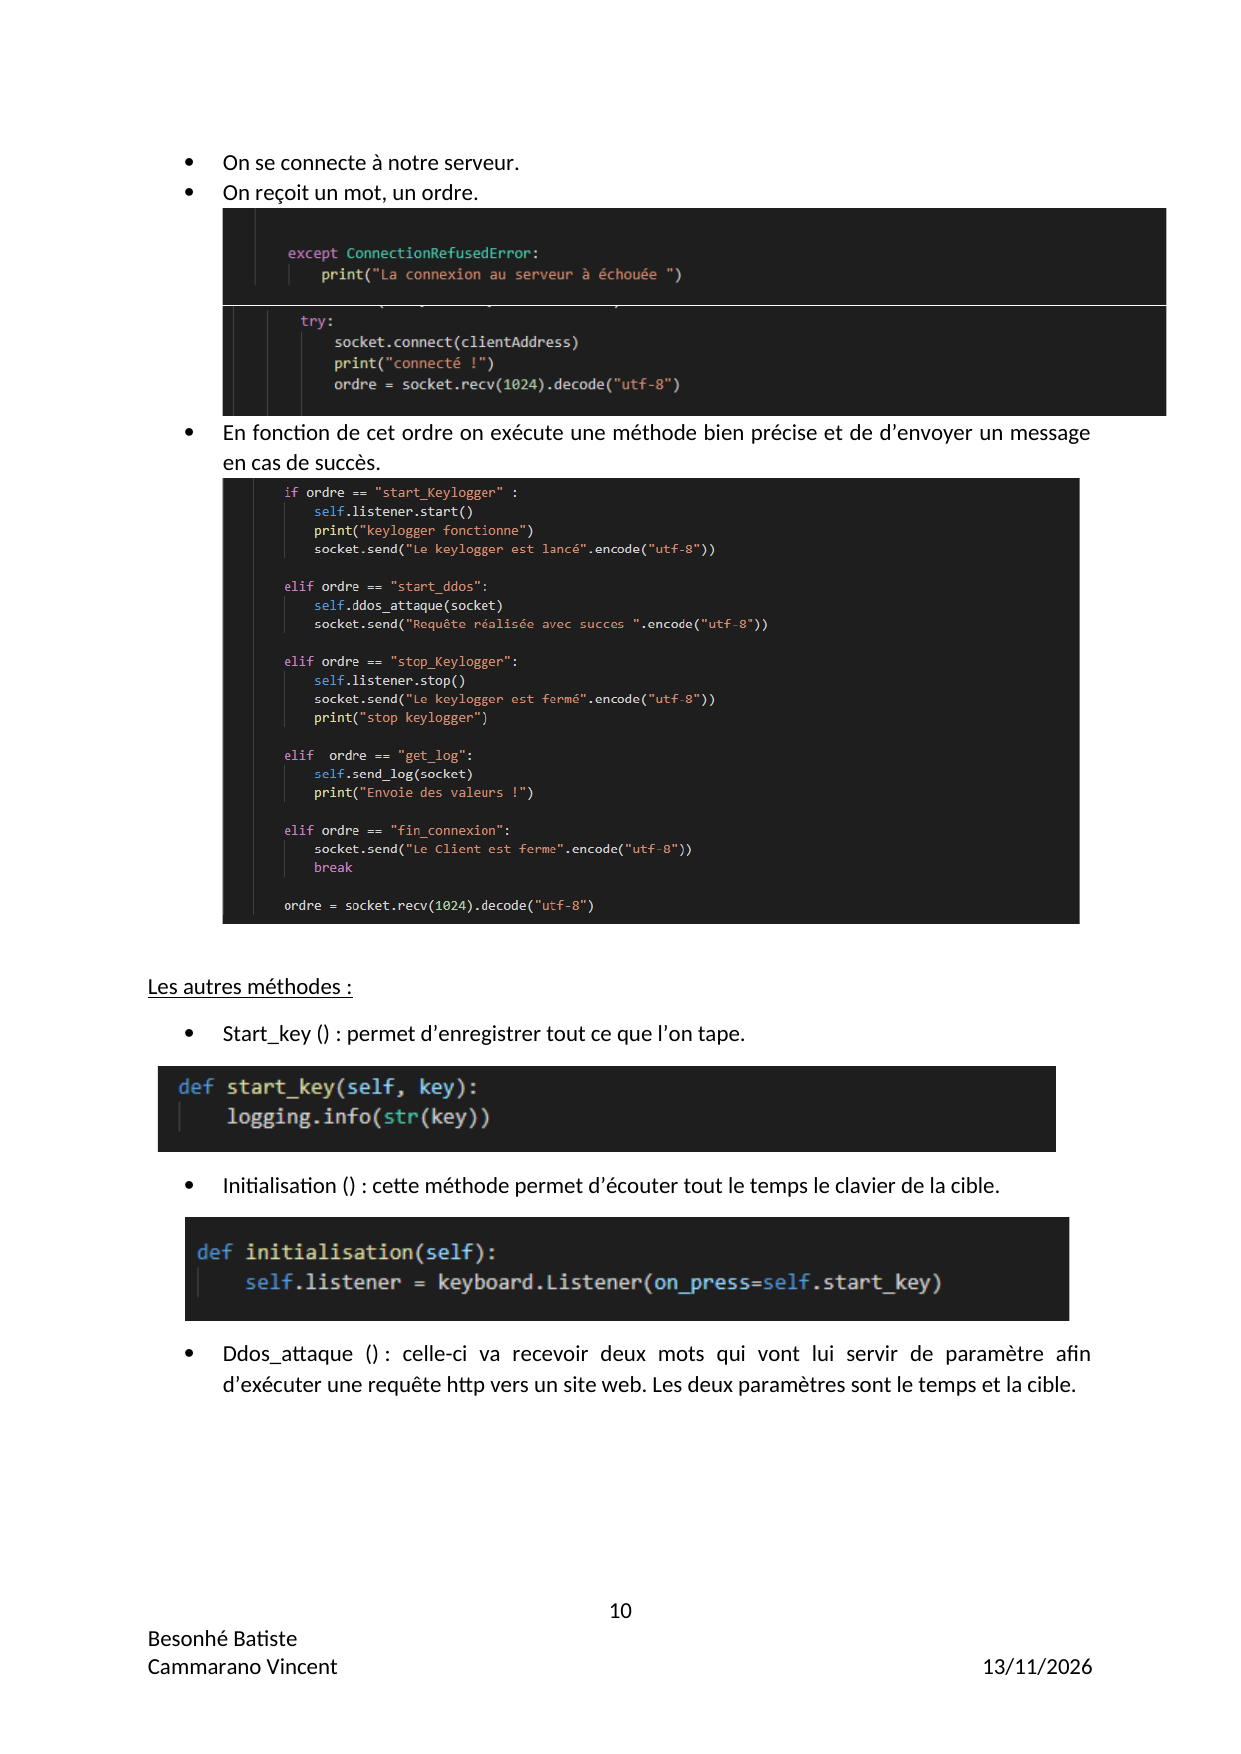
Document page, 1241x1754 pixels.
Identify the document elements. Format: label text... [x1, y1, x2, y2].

text Les autres méthodes : [148, 972, 1093, 1001]
list On reçoit un mot, un ordre. [185, 178, 1093, 206]
list On se connecte à notre serveur. [185, 148, 1093, 176]
list Ddos_attaque () : celle-ci va recevoir deux mots qui vont lui servir de paramètre afin d’exécuter une requête http vers un site web. Les deux paramètres sont le temps et la cible. [185, 1339, 1093, 1398]
list Start_key () : permet d’enregistrer tout ce que l’on tape. [185, 1019, 1093, 1047]
list En fonction de cet ordre on exécute une méthode bien précise et de d’envoyer un message en cas de succès. [185, 418, 1093, 476]
picture [222, 208, 1167, 305]
picture [157, 1066, 1056, 1152]
picture [222, 306, 1167, 416]
picture [185, 1217, 1070, 1321]
picture [222, 478, 1080, 924]
list Initialisation () : cette méthode permet d’écouter tout le temps le clavier de la cible. [185, 1171, 1093, 1199]
